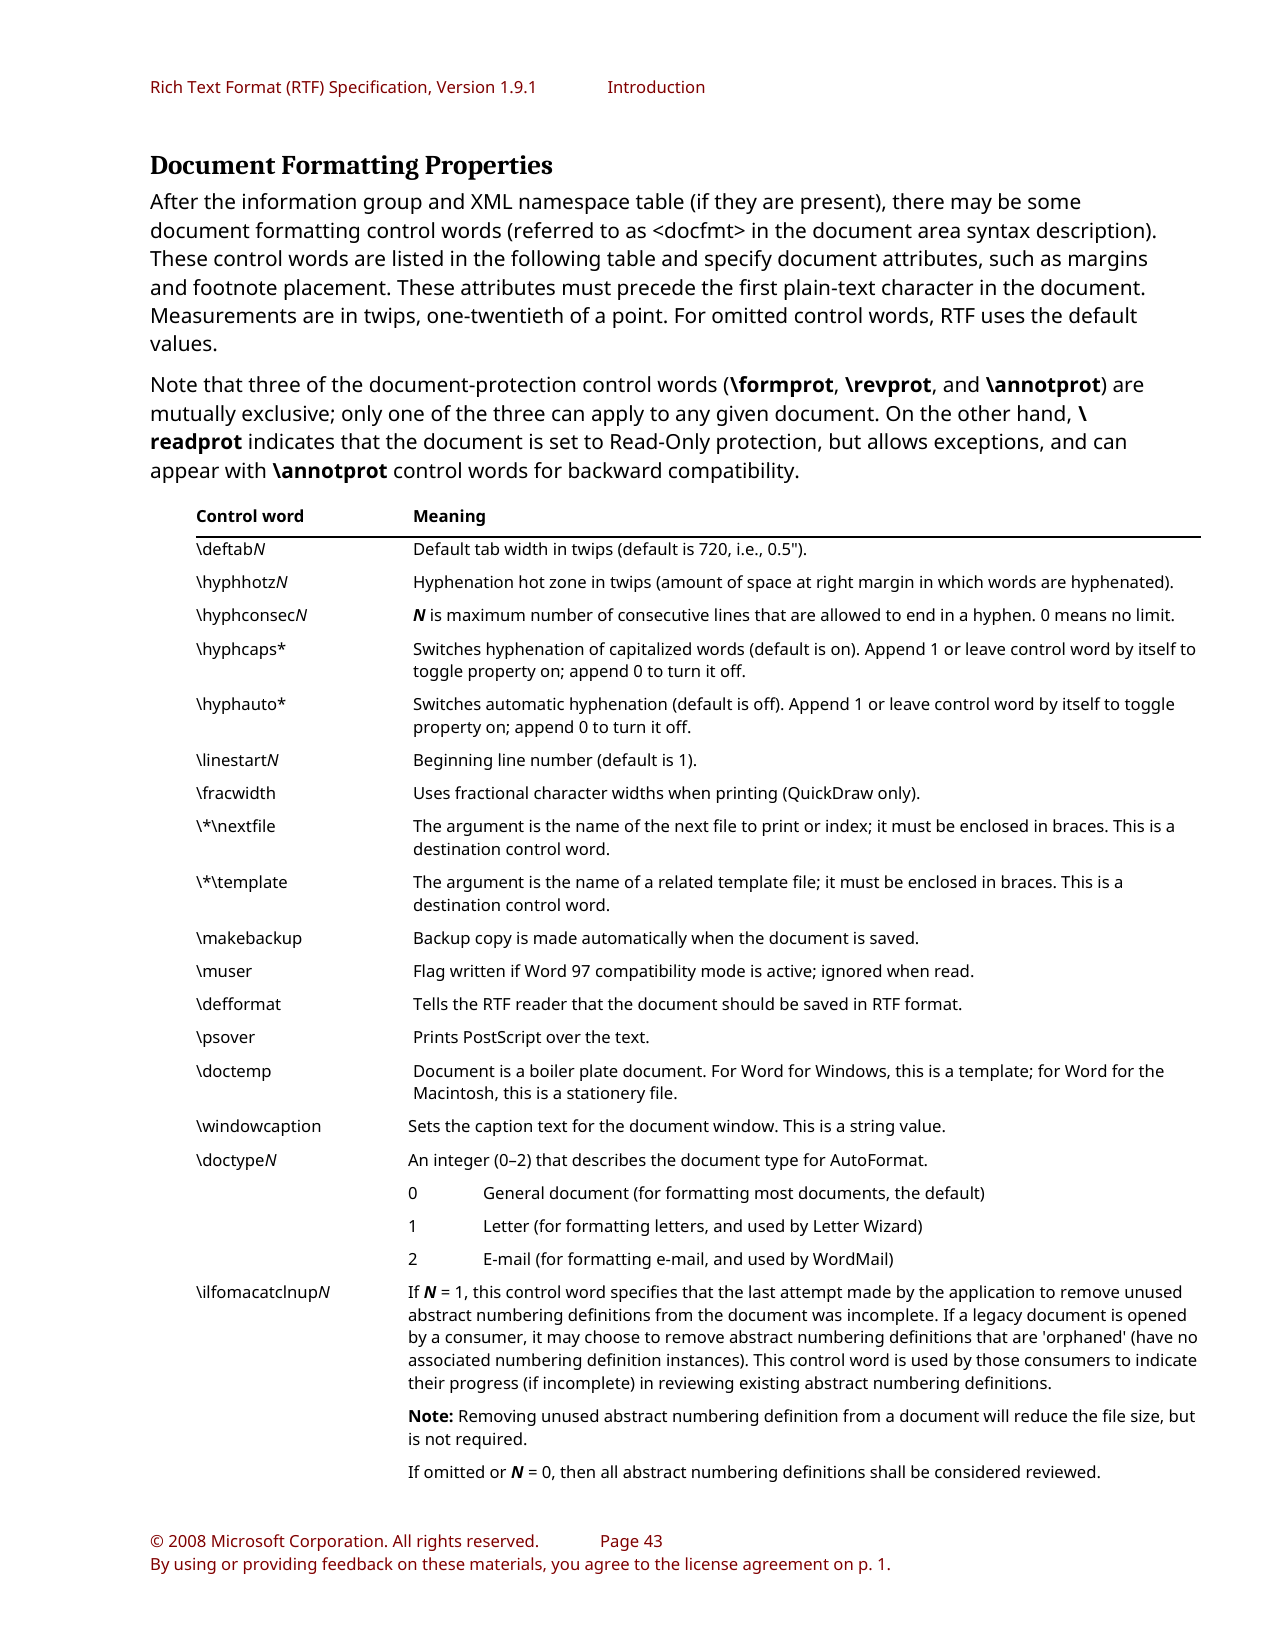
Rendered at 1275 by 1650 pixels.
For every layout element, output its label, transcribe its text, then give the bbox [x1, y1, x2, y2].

table_cell Uses fractional character widths when printing (QuickDraw only). [413, 782, 1201, 815]
table_cell \defformat [196, 993, 413, 1026]
table_cell An integer (0–2) that describes the document type for AutoFormat. 0 General document (for formatting most documents, the default) 1 Letter (for formatting letters, and used by Letter Wizard) 2 E-mail (for formatting e-mail, and used by WordMail) [408, 1148, 1201, 1281]
table_cell \windowcaption [196, 1115, 408, 1148]
table_cell \psover [196, 1026, 413, 1059]
table_cell \makebackup [196, 927, 413, 960]
table_cell If N = 1, this control word specifies that the last attempt made by the application to remove unused abstract numbering definitions from the document was incomplete. If a legacy document is opened by a consumer, it may choose to remove abstract numbering definitions that are 'orphaned' (have no associated numbering definition instances). This control word is used by those consumers to indicate their progress (if incomplete) in reviewing existing abstract numbering definitions. Note: Removing unused abstract numbering definition from a document will reduce the file size, but is not required. If omitted or N = 0, then all abstract numbering definitions shall be considered reviewed. [408, 1281, 1201, 1493]
table_cell Document is a boiler plate document. For Word for Windows, this is a template; for Word for the Macintosh, this is a stationery file. [413, 1059, 1201, 1115]
subtitle Document Formatting Properties [150, 150, 1170, 181]
table_cell \hyphconsecN [196, 604, 413, 637]
table_cell \linestartN [196, 749, 413, 782]
table_cell Backup copy is made automatically when the document is saved. [413, 927, 1201, 960]
table_cell Prints PostScript over the text. [413, 1026, 1201, 1059]
table_cell \muser [196, 960, 413, 993]
table_cell Switches hyphenation of capitalized words (default is on). Append 1 or leave control word by itself to toggle property on; append 0 to turn it off. [413, 637, 1201, 693]
table_cell The argument is the name of the next file to print or index; it must be enclosed in braces. This is a destination control word. [413, 815, 1201, 871]
table_header Meaning [413, 497, 1201, 536]
table_cell The argument is the name of a related template file; it must be enclosed in braces. This is a destination control word. [413, 871, 1201, 927]
table_cell \deftabN [196, 538, 413, 571]
table_cell Sets the caption text for the document window. This is a string value. [408, 1115, 1201, 1148]
table_cell \hyphhotzN [196, 571, 413, 604]
table_cell N is maximum number of consecutive lines that are allowed to end in a hyphen. 0 means no limit. [413, 604, 1201, 637]
table_cell \hyphauto* [196, 693, 413, 749]
table_cell Flag written if Word 97 compatibility mode is active; ignored when read. [413, 960, 1201, 993]
table_cell Hyphenation hot zone in twips (amount of space at right margin in which words are hyphenated). [413, 571, 1201, 604]
table_cell \fracwidth [196, 782, 413, 815]
text After the information group and XML namespace table (if they are present), there may be some document formatting control words (referred to as <docfmt> in the document area syntax description). These control words are listed in the following table and specify document attributes, such as margins and footnote placement. These attributes must precede the first plain-text character in the document. Measurements are in twips, one-twentieth of a point. For omitted control words, RTF uses the default values. [150, 187, 1170, 358]
table_cell Switches automatic hyphenation (default is off). Append 1 or leave control word by itself to toggle property on; append 0 to turn it off. [413, 693, 1201, 749]
table_cell Default tab width in twips (default is 720, i.e., 0.5"). [413, 538, 1201, 571]
table_cell \*\nextfile [196, 815, 413, 871]
table_cell \ilfomacatclnupN [196, 1281, 408, 1493]
text Note that three of the document-protection control words (\formprot, \revprot, and \annotprot) are mutually exclusive; only one of the three can apply to any given document. On the other hand, \readprot indicates that the document is set to Read-Only protection, but allows exceptions, and can appear with \annotprot control words for backward compatibility. [150, 371, 1170, 484]
table_cell Tells the RTF reader that the document should be saved in RTF format. [413, 993, 1201, 1026]
table_cell \*\template [196, 871, 413, 927]
table_cell \hyphcaps* [196, 637, 413, 693]
table_cell \doctemp [196, 1059, 413, 1115]
table_cell \doctypeN [196, 1148, 408, 1281]
table_header Control word [196, 497, 413, 536]
table_cell Beginning line number (default is 1). [413, 749, 1201, 782]
